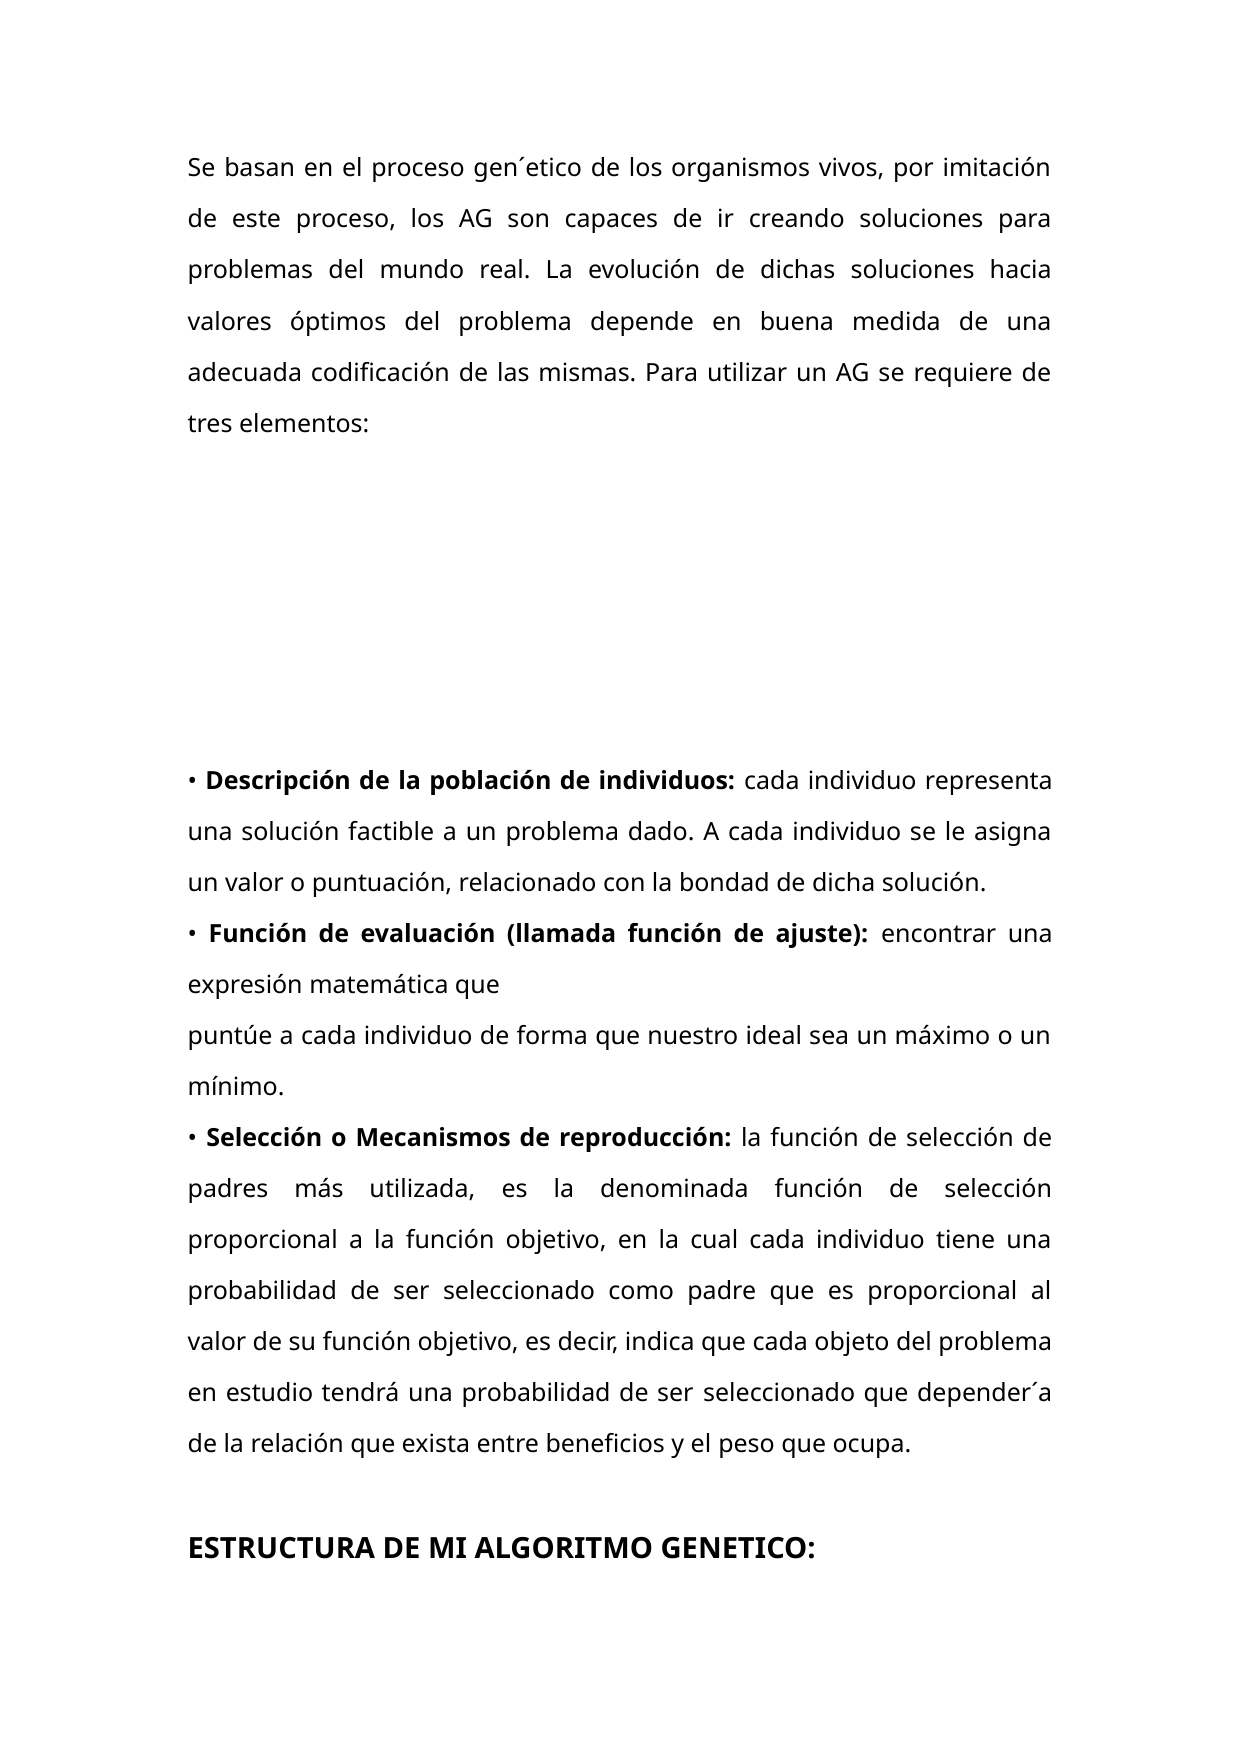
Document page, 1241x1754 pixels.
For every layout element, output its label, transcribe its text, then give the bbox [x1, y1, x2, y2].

text • Función de evaluación (llamada función de ajuste): encontrar una expresión matemática que [187, 916, 1053, 1001]
text • Selección o Mecanismos de reproducción: la función de selección de padres más utilizada, es la denominada función de selección proporcional a la función objetivo, en la cual cada individuo tiene una probabilidad de ser seleccionado como padre que es proporcional al valor de su función objetivo, es decir, indica que cada objeto del problema en estudio tendrá una probabilidad de ser seleccionado que depender´a de la relación que exista entre beneficios y el peso que ocupa. [187, 1120, 1053, 1460]
text puntúe a cada individuo de forma que nuestro ideal sea un máximo o un mínimo. [187, 1018, 1053, 1103]
text ESTRUCTURA DE MI ALGORITMO GENETICO: [187, 1527, 1053, 1567]
text Se basan en el proceso gen´etico de los organismos vivos, por imitación de este proceso, los AG son capaces de ir creando soluciones para problemas del mundo real. La evolución de dichas soluciones hacia valores óptimos del problema depende en buena medida de una adecuada codificación de las mismas. Para utilizar un AG se requiere de tres elementos: [187, 150, 1053, 439]
text • Descripción de la población de individuos: cada individuo representa una solución factible a un problema dado. A cada individuo se le asigna un valor o puntuación, relacionado con la bondad de dicha solución. [187, 762, 1053, 899]
